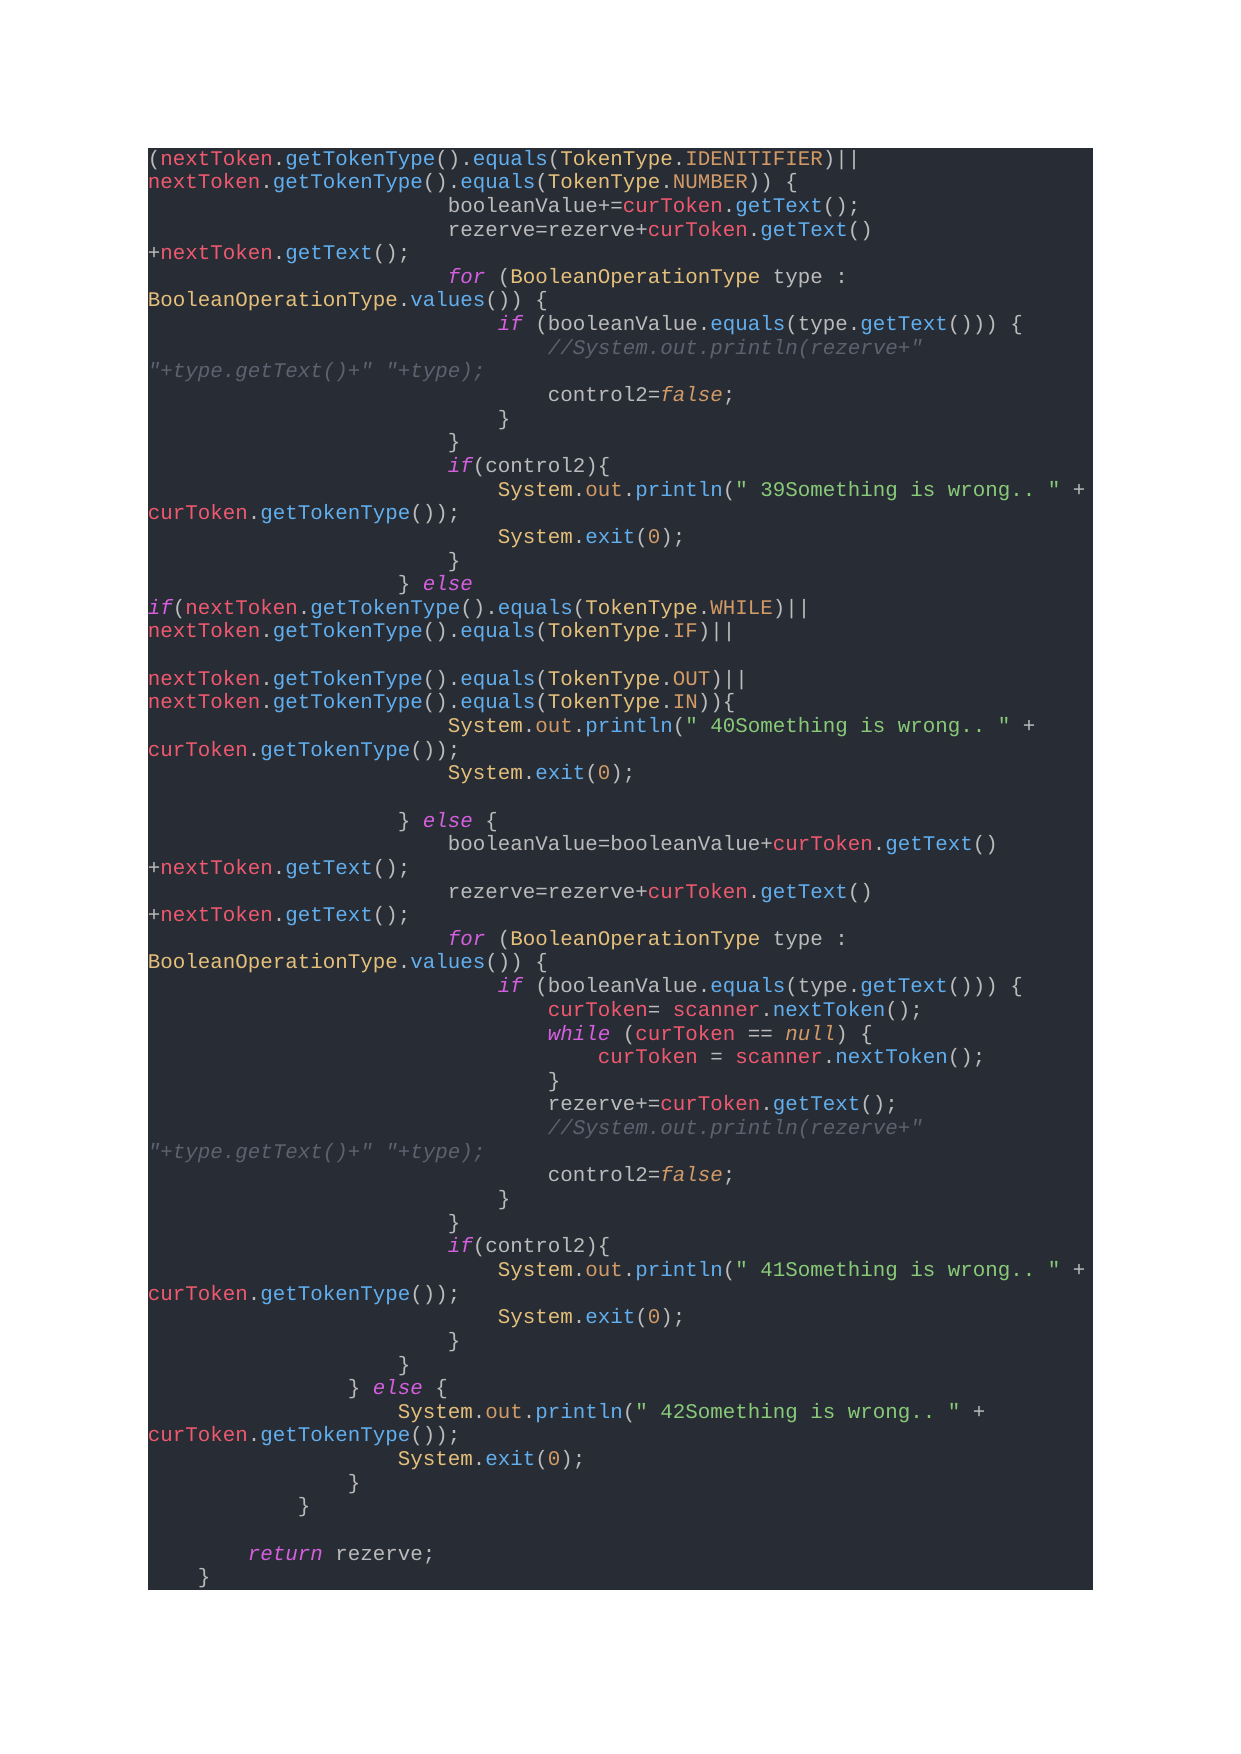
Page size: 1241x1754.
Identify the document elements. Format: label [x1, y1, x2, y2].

text [148, 148, 1093, 1590]
